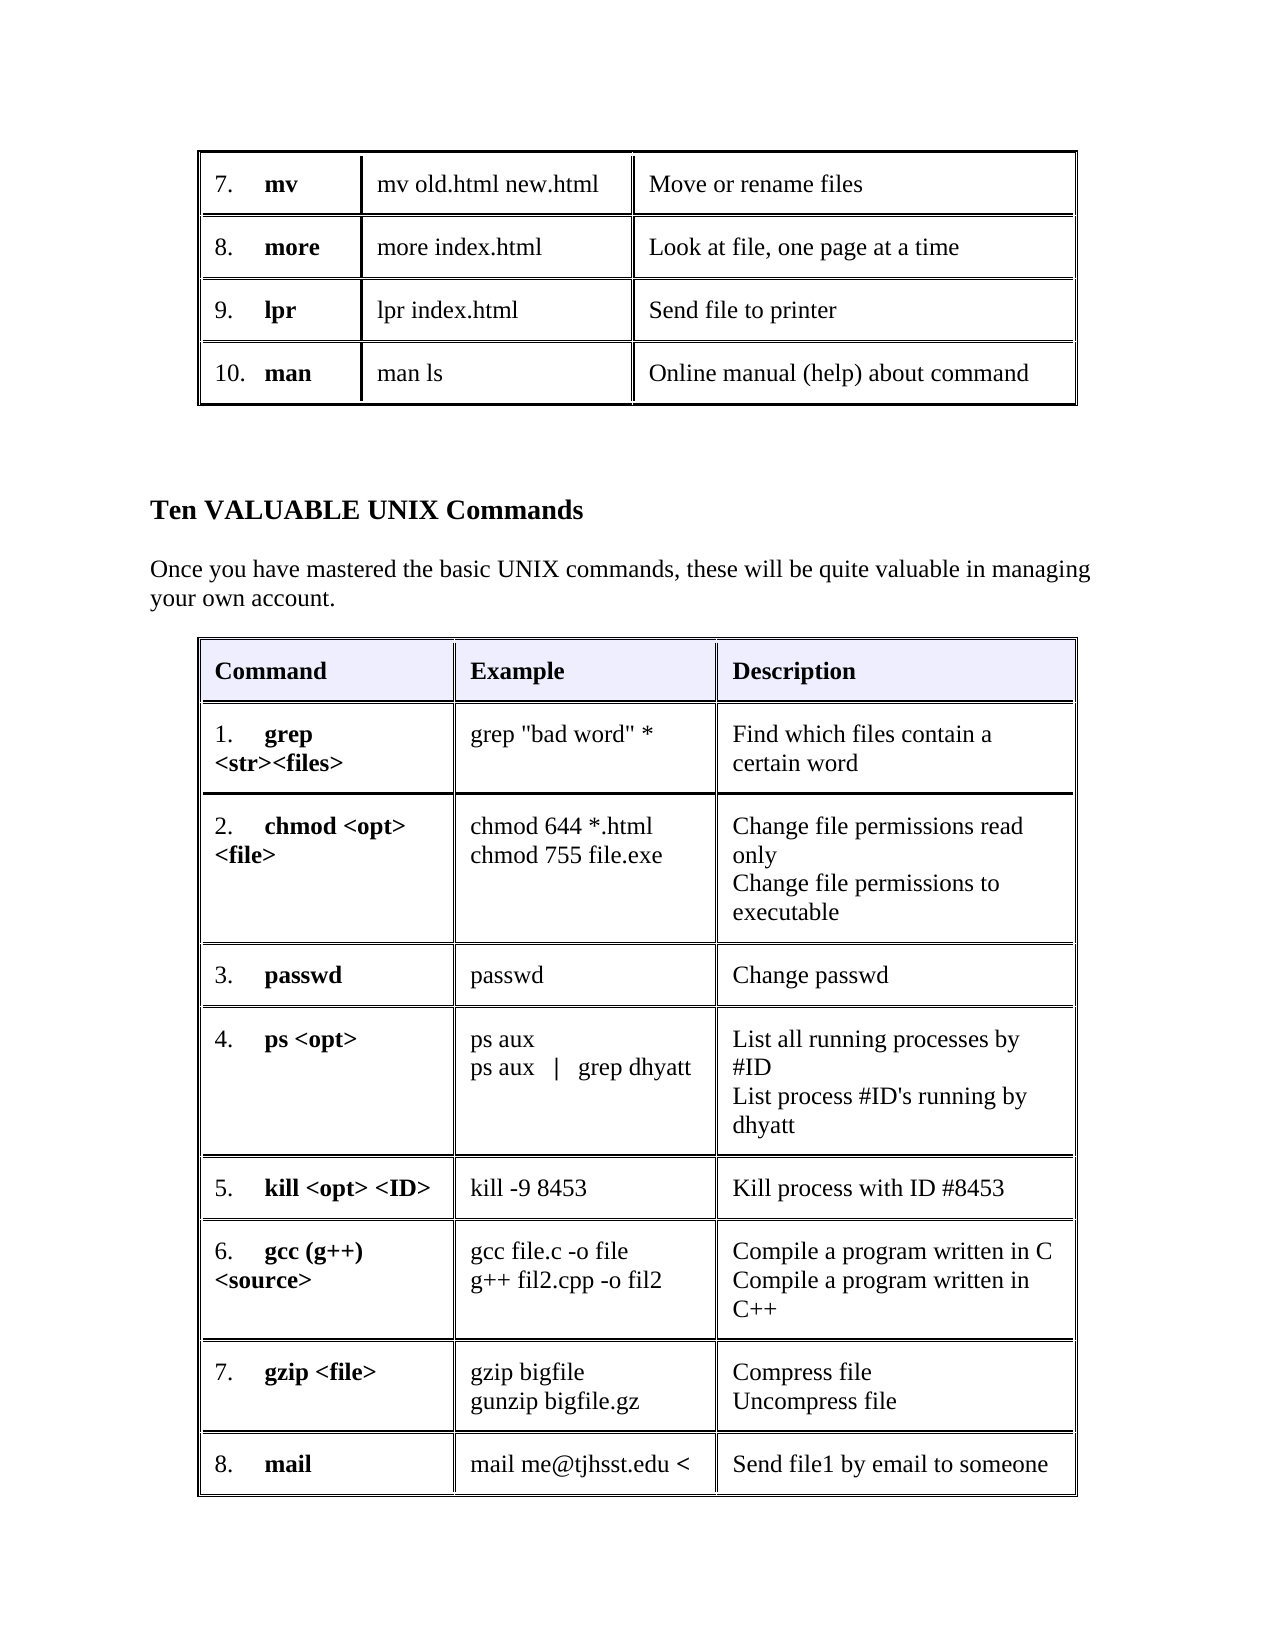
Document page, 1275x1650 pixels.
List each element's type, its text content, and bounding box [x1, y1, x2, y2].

table_cell 9. lpr [201, 276, 360, 340]
table_header Example [455, 640, 717, 700]
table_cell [455, 1434, 717, 1493]
table_cell Compile a program written in C Compile a program written in C++ [718, 1218, 1075, 1338]
table_cell 4. ps <opt> [199, 1005, 454, 1154]
table_cell 8. mail (pine) [201, 1430, 454, 1493]
table_cell 3. passwd [199, 942, 454, 1005]
table_cell 2. chmod <opt> <file> [201, 792, 453, 942]
table_cell Change passwd [717, 942, 1076, 1005]
table_cell gcc file.c -o file g++ fil2.cpp -o fil2 [456, 1221, 715, 1338]
table_cell Compress file Uncompress file [718, 1338, 1075, 1430]
table_cell chmod 644 *.html chmod 755 file.exe [456, 795, 715, 942]
table_cell Move or rename files [633, 153, 1075, 213]
table_cell passwd [456, 945, 715, 1005]
table_cell kill -9 8453 [456, 1158, 715, 1217]
table_cell Find which files contain a certain word [718, 700, 1075, 792]
table_cell List all running processes by #ID List process #ID's running by dhyatt [717, 1005, 1076, 1154]
text Once you have mastered the basic UNIX commands, these will be quite valuable in managing your own account. [150, 554, 1125, 612]
table_cell man ls [361, 340, 633, 403]
table_cell Send file to printer [635, 276, 1075, 340]
table_cell 7. mv [201, 153, 361, 213]
table_cell grep "bad word" * [456, 704, 715, 792]
table_cell lpr index.html [363, 280, 631, 340]
table_cell ps aux ps aux | grep dhyatt [456, 1008, 715, 1154]
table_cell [717, 1430, 1075, 1493]
table_cell 5. kill <opt> <ID> [201, 1154, 453, 1217]
table_cell 1. grep <str><files> [201, 700, 453, 792]
table_cell mv old.html new.html [361, 152, 633, 213]
table_cell gzip bigfile gunzip bigfile.gz [456, 1342, 715, 1430]
table_header Description [717, 640, 1075, 700]
table_cell Look at file, one page at a time [635, 213, 1075, 276]
text Ten VALUABLE UNIX Commands [150, 493, 1125, 525]
table_cell Online manual (help) about command [633, 340, 1076, 403]
table_cell 6. gcc (g++) <source> [201, 1218, 453, 1338]
table_cell more index.html [363, 217, 631, 276]
table_cell Change file permissions read only Change file permissions to executable [718, 792, 1075, 942]
table_cell 8. more [201, 213, 360, 276]
table_cell Kill process with ID #8453 [718, 1154, 1075, 1217]
table_cell 7. gzip <file> [201, 1338, 453, 1430]
table_cell 10. man [199, 340, 361, 403]
table_header Command [201, 640, 454, 700]
